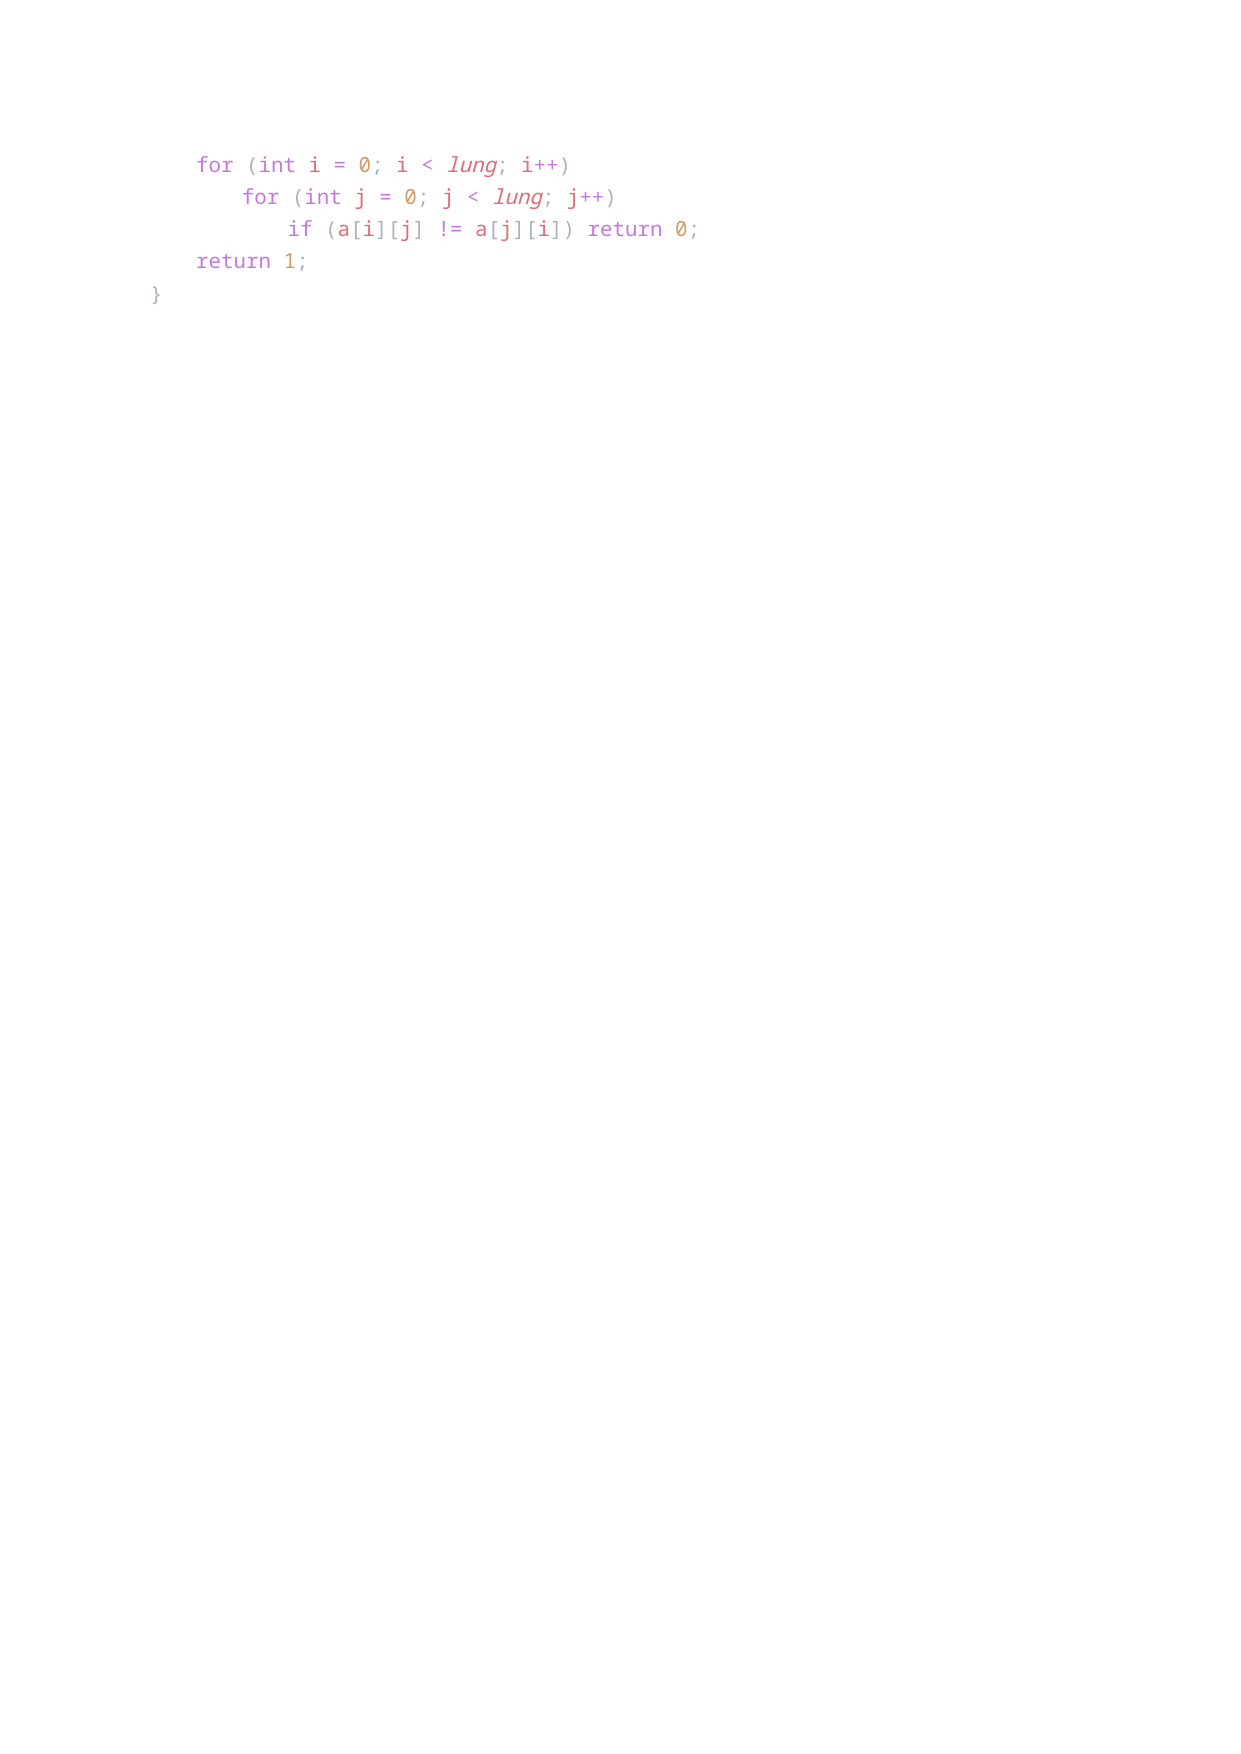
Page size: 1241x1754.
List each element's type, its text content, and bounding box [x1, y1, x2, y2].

text return 1; [196, 247, 1090, 275]
text } [150, 279, 1090, 307]
text for (int i = 0; i < lung; i++) [196, 150, 1090, 178]
text for (int j = 0; j < lung; j++) [242, 182, 1090, 211]
text if (a[i][j] != a[j][i]) return 0; [287, 214, 1090, 243]
